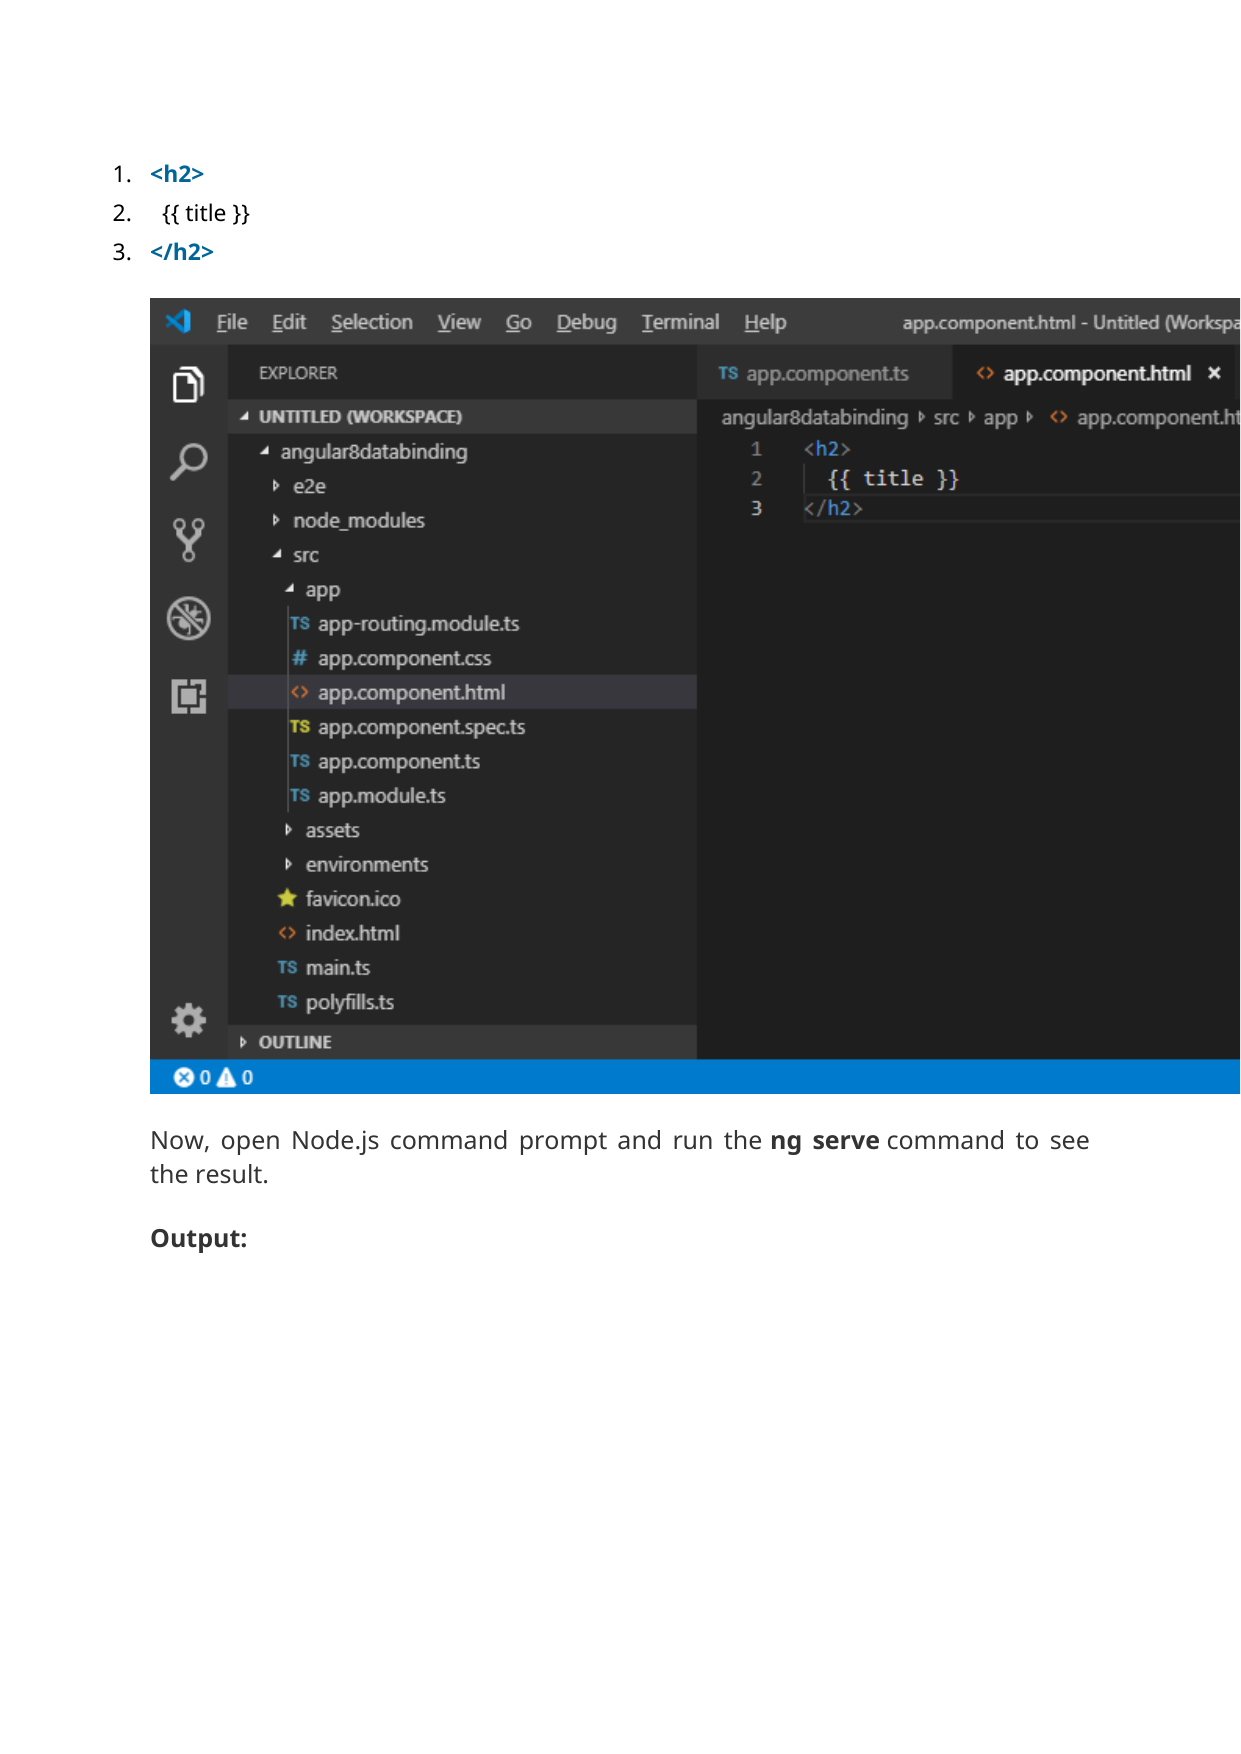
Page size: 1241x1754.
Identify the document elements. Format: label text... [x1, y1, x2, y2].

list <h2> [112, 150, 1090, 189]
text Now, open Node.js command prompt and run the ng serve command to see the result. [150, 1123, 1090, 1191]
list </h2> [112, 228, 1090, 267]
text Output: [150, 1220, 1090, 1254]
list {{ title }} [112, 189, 1090, 228]
picture [150, 298, 1241, 1094]
